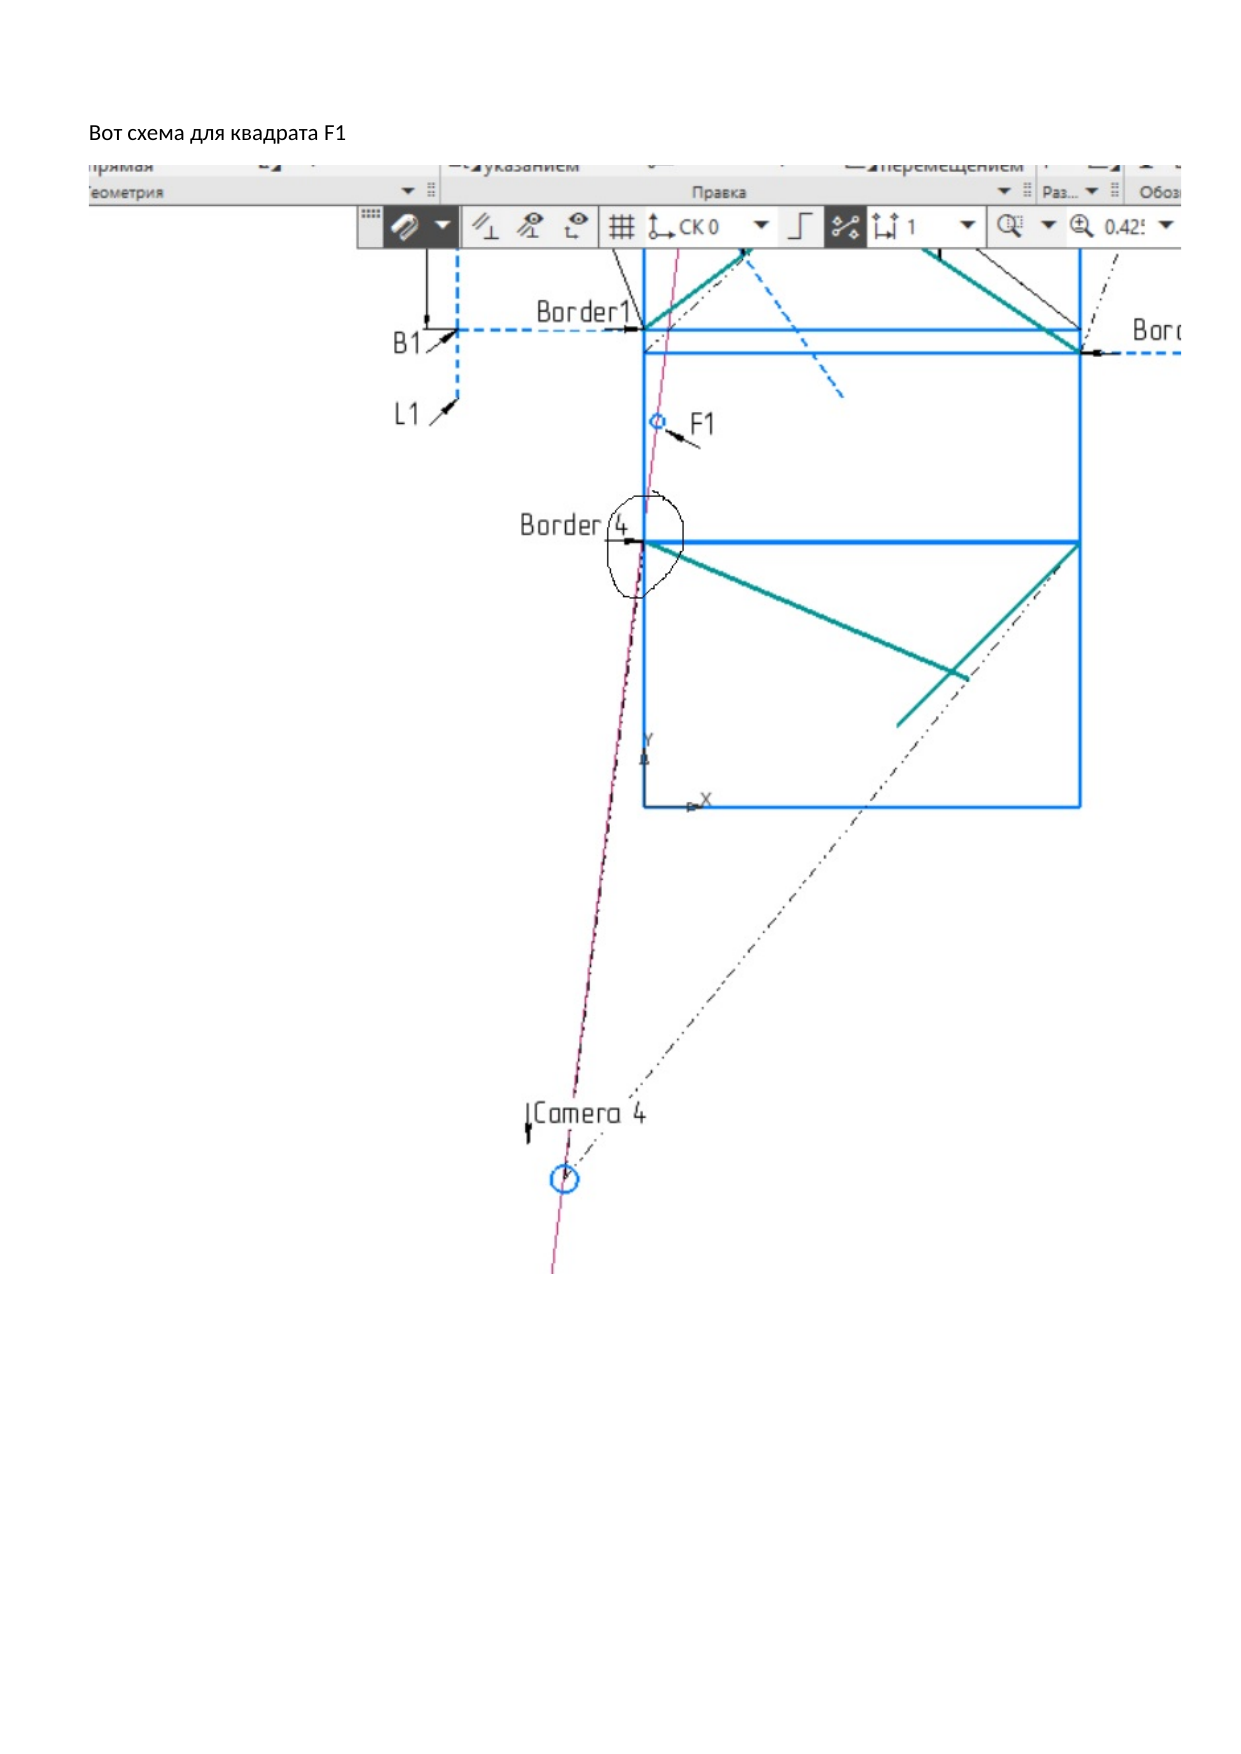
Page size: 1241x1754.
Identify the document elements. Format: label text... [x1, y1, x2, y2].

text Вот схема для квадрата F1 [59, 118, 1152, 146]
picture [88, 165, 1182, 1274]
